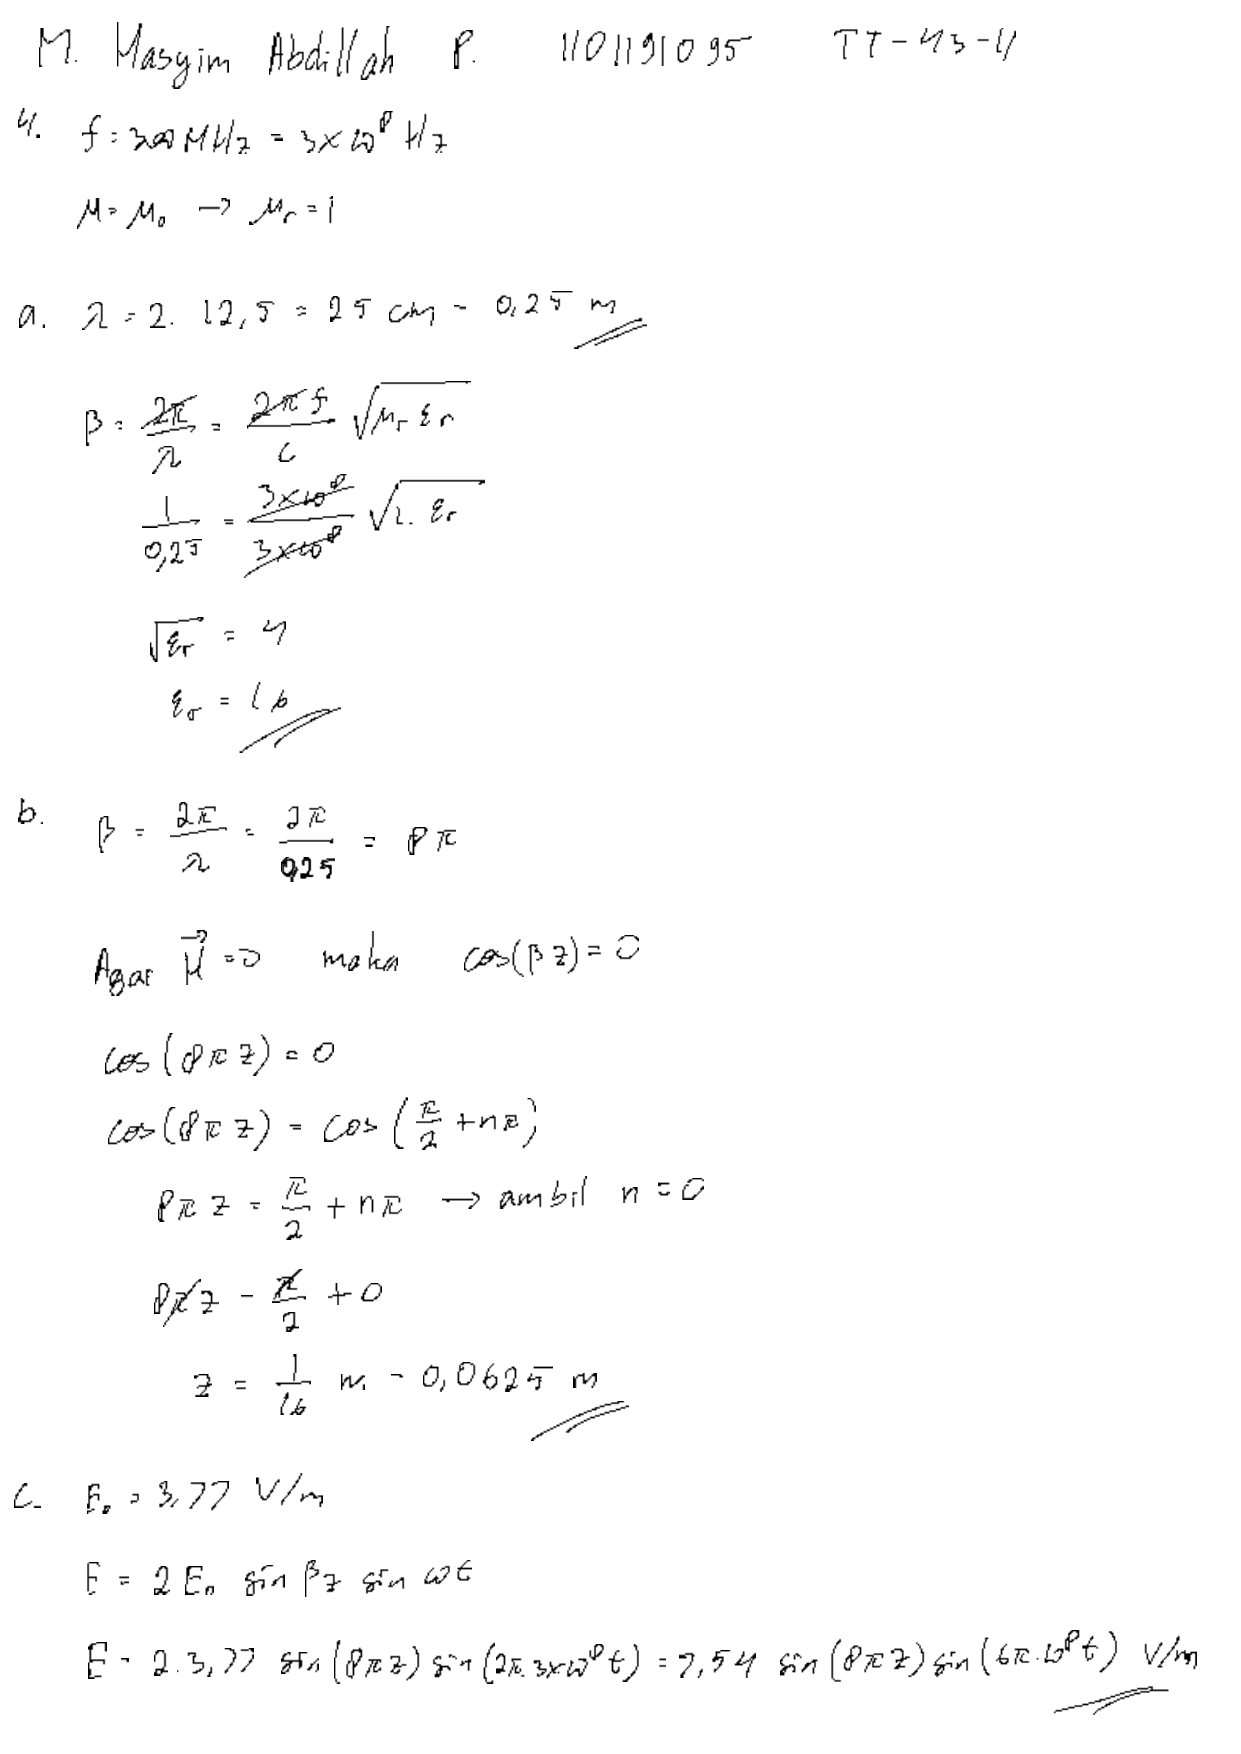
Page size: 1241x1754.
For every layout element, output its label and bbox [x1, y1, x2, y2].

picture [834, 28, 1016, 61]
picture [408, 827, 456, 855]
picture [88, 1642, 107, 1679]
picture [389, 302, 434, 326]
picture [573, 1373, 597, 1388]
picture [328, 1283, 382, 1305]
picture [235, 1354, 311, 1415]
picture [177, 1648, 254, 1677]
picture [199, 198, 230, 215]
picture [272, 1269, 306, 1303]
picture [283, 1312, 299, 1332]
picture [39, 28, 77, 67]
picture [301, 111, 447, 153]
picture [185, 1566, 214, 1595]
picture [99, 816, 144, 853]
picture [330, 296, 371, 322]
picture [141, 395, 220, 436]
picture [269, 26, 393, 80]
picture [464, 935, 639, 977]
picture [454, 30, 475, 69]
picture [394, 1096, 408, 1149]
picture [150, 303, 173, 328]
picture [247, 381, 471, 462]
picture [117, 22, 229, 89]
picture [18, 798, 43, 824]
picture [154, 1279, 219, 1327]
picture [150, 617, 234, 662]
picture [241, 1295, 253, 1302]
picture [14, 1483, 41, 1508]
picture [82, 302, 135, 330]
picture [18, 108, 40, 138]
picture [364, 837, 375, 847]
picture [622, 1178, 704, 1203]
picture [154, 1566, 170, 1595]
picture [82, 115, 250, 154]
picture [423, 1362, 553, 1392]
picture [496, 1644, 666, 1682]
picture [205, 300, 306, 329]
picture [245, 1565, 285, 1596]
picture [86, 410, 122, 446]
picture [263, 620, 286, 645]
picture [105, 1033, 334, 1076]
picture [170, 802, 335, 882]
picture [324, 1115, 377, 1142]
picture [121, 1658, 129, 1665]
picture [224, 474, 485, 578]
picture [679, 1650, 756, 1678]
picture [256, 1473, 323, 1507]
picture [563, 30, 752, 66]
picture [282, 1177, 402, 1240]
picture [416, 1098, 536, 1150]
picture [442, 1176, 587, 1209]
picture [194, 1374, 212, 1397]
picture [142, 496, 200, 528]
picture [95, 948, 153, 996]
picture [185, 946, 260, 985]
picture [181, 930, 207, 943]
picture [249, 196, 333, 225]
picture [497, 291, 647, 349]
picture [145, 539, 202, 572]
picture [152, 446, 181, 474]
picture [19, 305, 45, 328]
picture [305, 1560, 472, 1597]
picture [531, 1401, 629, 1441]
picture [154, 1650, 168, 1676]
picture [158, 1190, 260, 1222]
picture [271, 134, 283, 141]
picture [334, 1640, 495, 1684]
picture [77, 198, 165, 229]
picture [780, 1630, 1197, 1715]
picture [454, 305, 466, 312]
picture [391, 1374, 405, 1382]
picture [108, 1107, 301, 1151]
picture [341, 1374, 365, 1390]
picture [86, 1562, 129, 1595]
picture [172, 682, 341, 753]
picture [323, 931, 398, 971]
picture [281, 1652, 319, 1674]
picture [87, 1481, 229, 1514]
